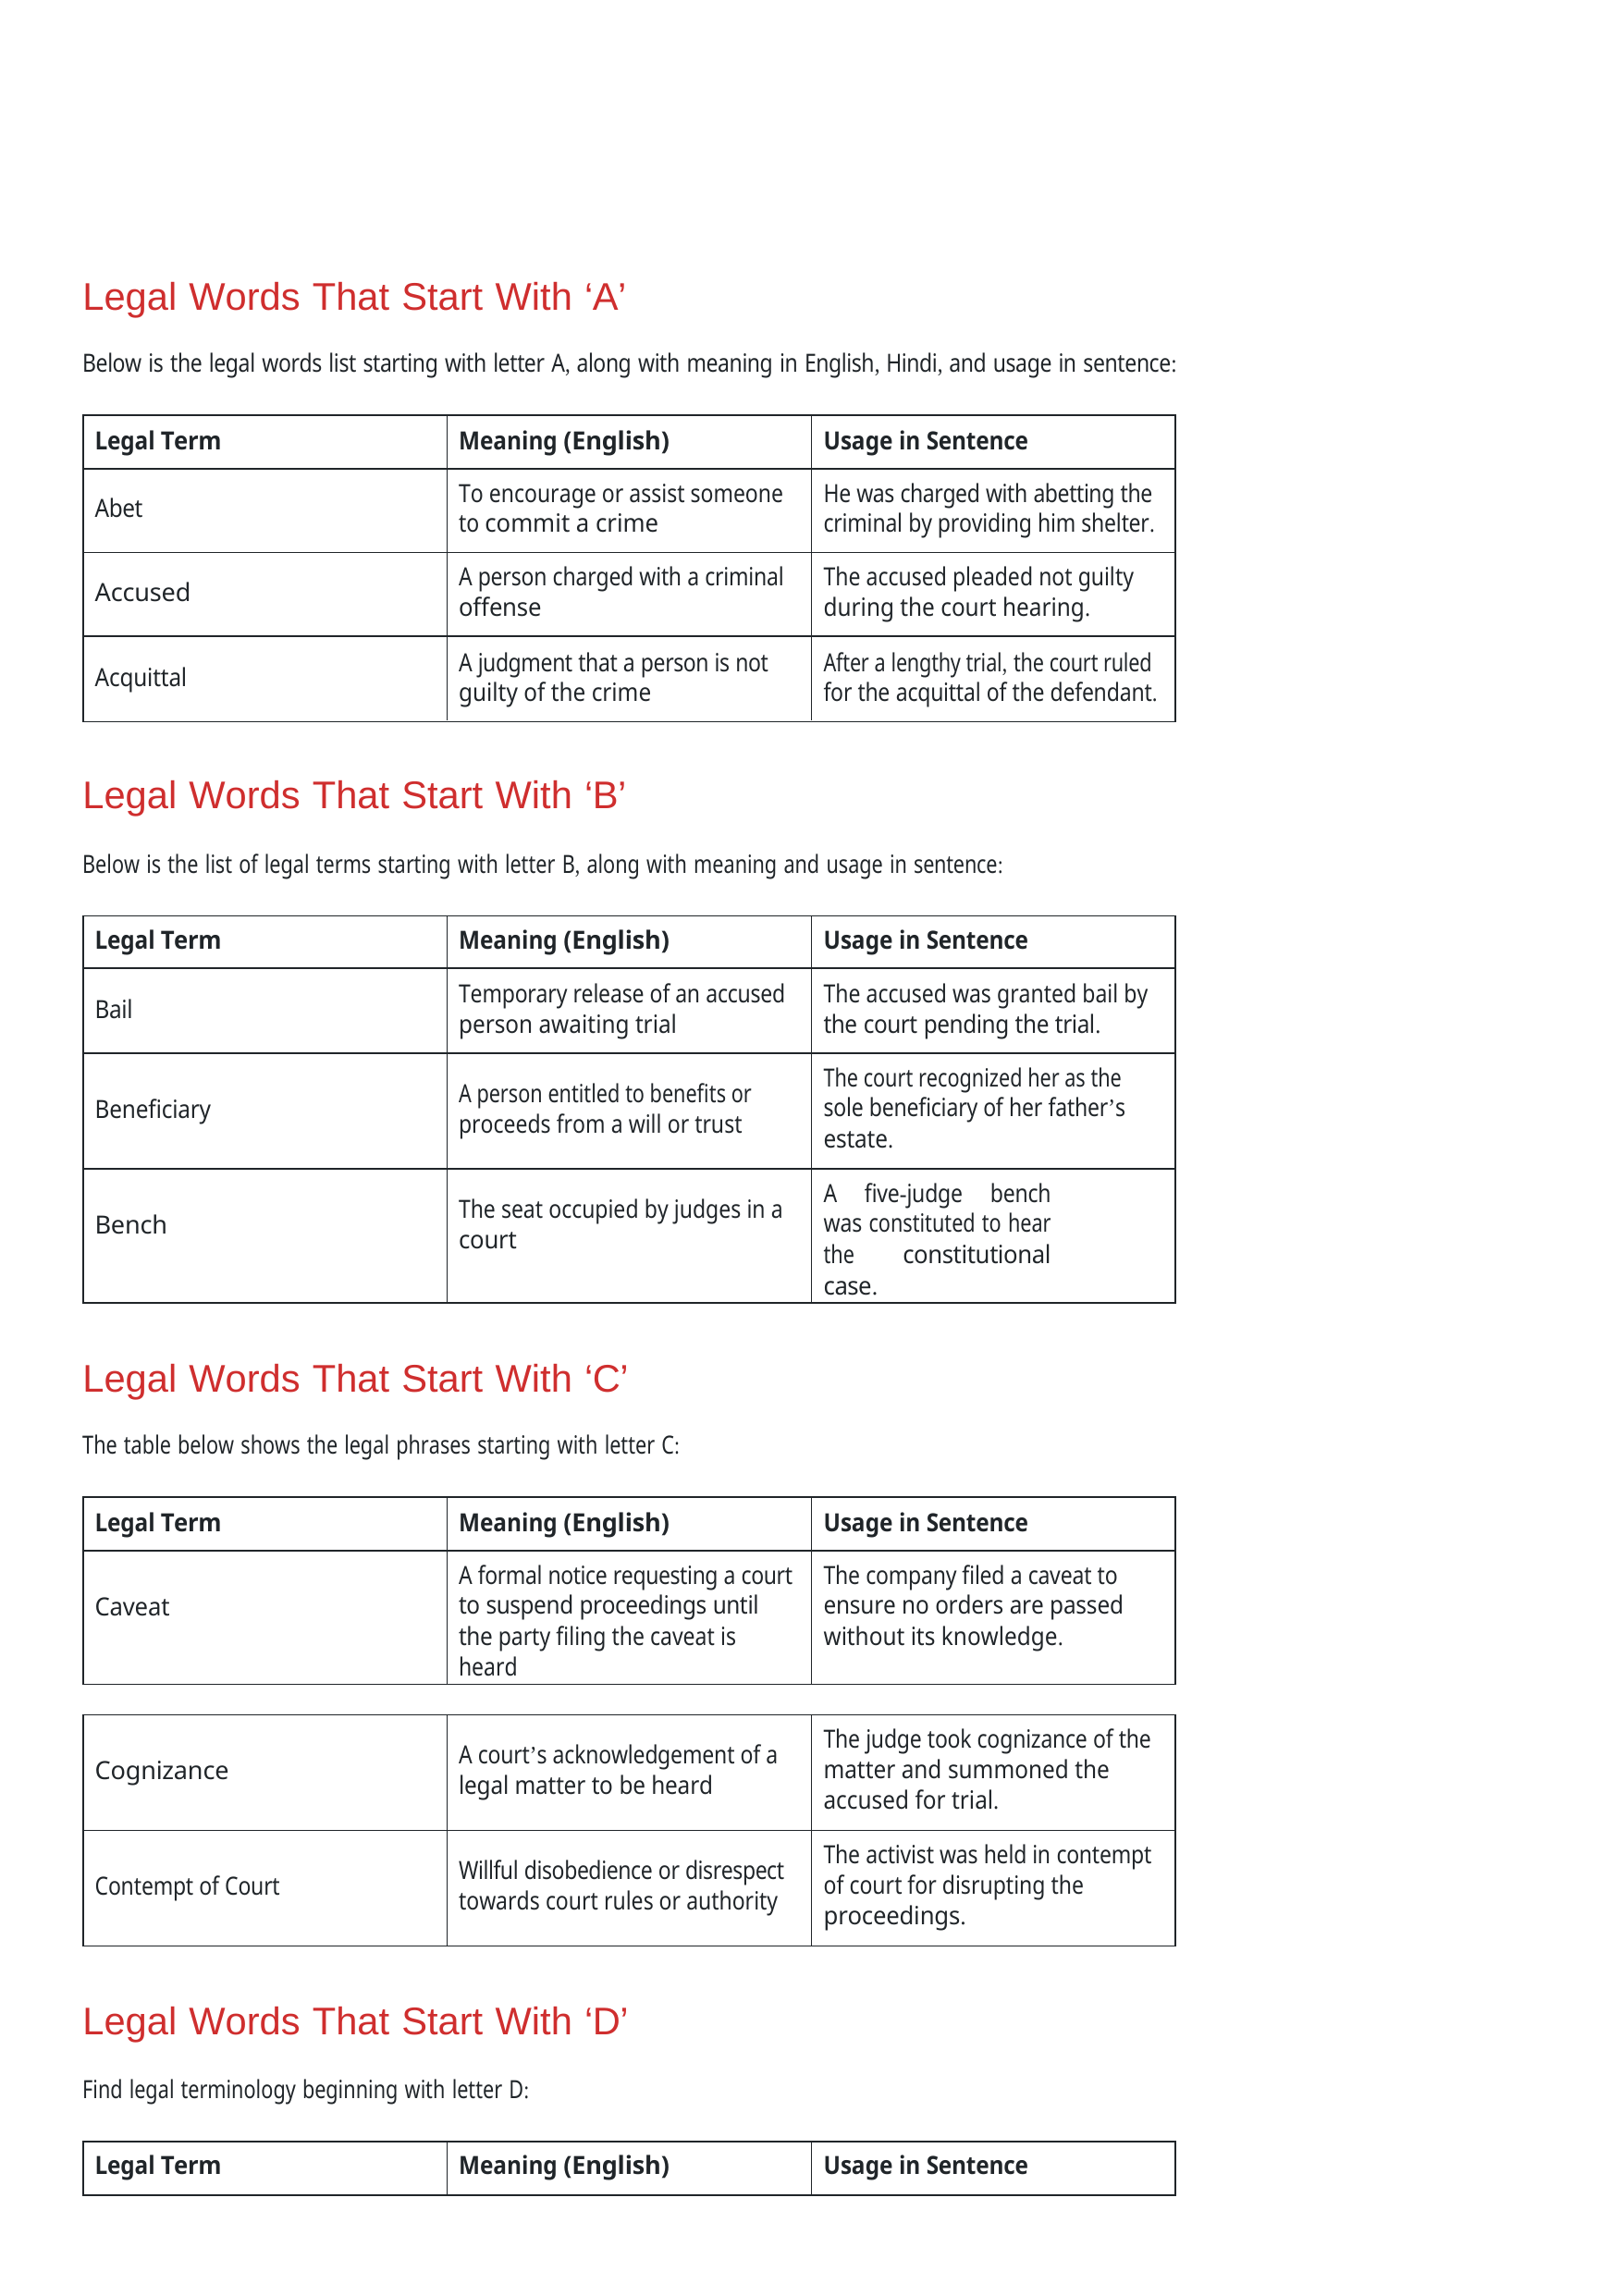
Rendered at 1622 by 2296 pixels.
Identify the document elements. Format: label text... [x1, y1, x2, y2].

table_cell A five-judge bench was constituted to hear the constitutional case. [812, 1170, 1174, 1302]
table_header Meaning (English) [448, 1498, 811, 1550]
table_header Meaning (English) [448, 416, 811, 468]
table_header The judge took cognizance of the matter and summoned the accused for trial. [812, 1715, 1174, 1829]
subtitle Legal Words That Start With ‘A’ [82, 274, 1562, 318]
table_cell Contempt of Court [84, 1831, 447, 1945]
table_cell Acquittal [84, 637, 447, 720]
table_cell Beneficiary [84, 1054, 447, 1168]
table_cell The seat occupied by judges in a court [448, 1170, 811, 1302]
table_header Usage in Sentence [812, 1498, 1174, 1550]
table_cell The court recognized her as the sole beneficiary of her fatherʼs estate. [812, 1054, 1174, 1168]
subtitle Legal Words That Start With ‘C’ [82, 1356, 1562, 1400]
table_cell Temporary release of an accused person awaiting trial [448, 969, 811, 1052]
table_cell After a lengthy trial, the court ruled for the acquittal of the defendant. [812, 637, 1174, 720]
table_header Meaning (English) [448, 916, 811, 967]
table_cell Caveat [84, 1552, 447, 1684]
table_header Legal Term [84, 416, 447, 468]
table_cell Bail [84, 969, 447, 1052]
table_cell Abet [84, 470, 447, 552]
table_cell To encourage or assist someone to commit a crime [448, 470, 811, 552]
table_header Usage in Sentence [812, 916, 1174, 967]
text Find legal terminology beginning with letter D: [82, 2072, 1562, 2106]
table_cell The accused was granted bail by the court pending the trial. [812, 969, 1174, 1052]
table_cell Willful disobedience or disrespect towards court rules or authority [448, 1831, 811, 1945]
table_header Cognizance [84, 1715, 447, 1829]
subtitle Legal Words That Start With ‘B’ [82, 773, 1562, 817]
table_cell Bench [84, 1170, 447, 1302]
table_cell A person charged with a criminal offense [448, 553, 811, 635]
table_cell A formal notice requesting a court to suspend proceedings until the party filing the caveat is heard [448, 1552, 811, 1684]
table_cell The activist was held in contempt of court for disrupting the proceedings. [812, 1831, 1174, 1945]
table_header Usage in Sentence [812, 2143, 1174, 2194]
table_cell A person entitled to benefits or proceeds from a will or trust [448, 1054, 811, 1168]
table_cell The company filed a caveat to ensure no orders are passed without its knowledge. [812, 1552, 1174, 1684]
table_cell The accused pleaded not guilty during the court hearing. [812, 553, 1174, 635]
text Below is the list of legal terms starting with letter B, along with meaning and usage in sentence: [82, 846, 1562, 880]
text The table below shows the legal phrases starting with letter C: [82, 1428, 1562, 1462]
table_header A courtʼs acknowledgement of a legal matter to be heard [448, 1715, 811, 1829]
table_cell He was charged with abetting the criminal by providing him shelter. [812, 470, 1174, 552]
subtitle Legal Words That Start With ‘D’ [82, 1998, 1562, 2043]
table_header Meaning (English) [448, 2143, 811, 2194]
table_header Legal Term [84, 916, 447, 967]
table_cell Accused [84, 553, 447, 635]
table_header Legal Term [84, 2143, 447, 2194]
text Below is the legal words list starting with letter A, along with meaning in English, Hindi, and usage in sentence: [82, 346, 1562, 380]
table_header Usage in Sentence [812, 416, 1174, 468]
table_cell A judgment that a person is not guilty of the crime [448, 637, 811, 720]
table_header Legal Term [84, 1498, 447, 1550]
